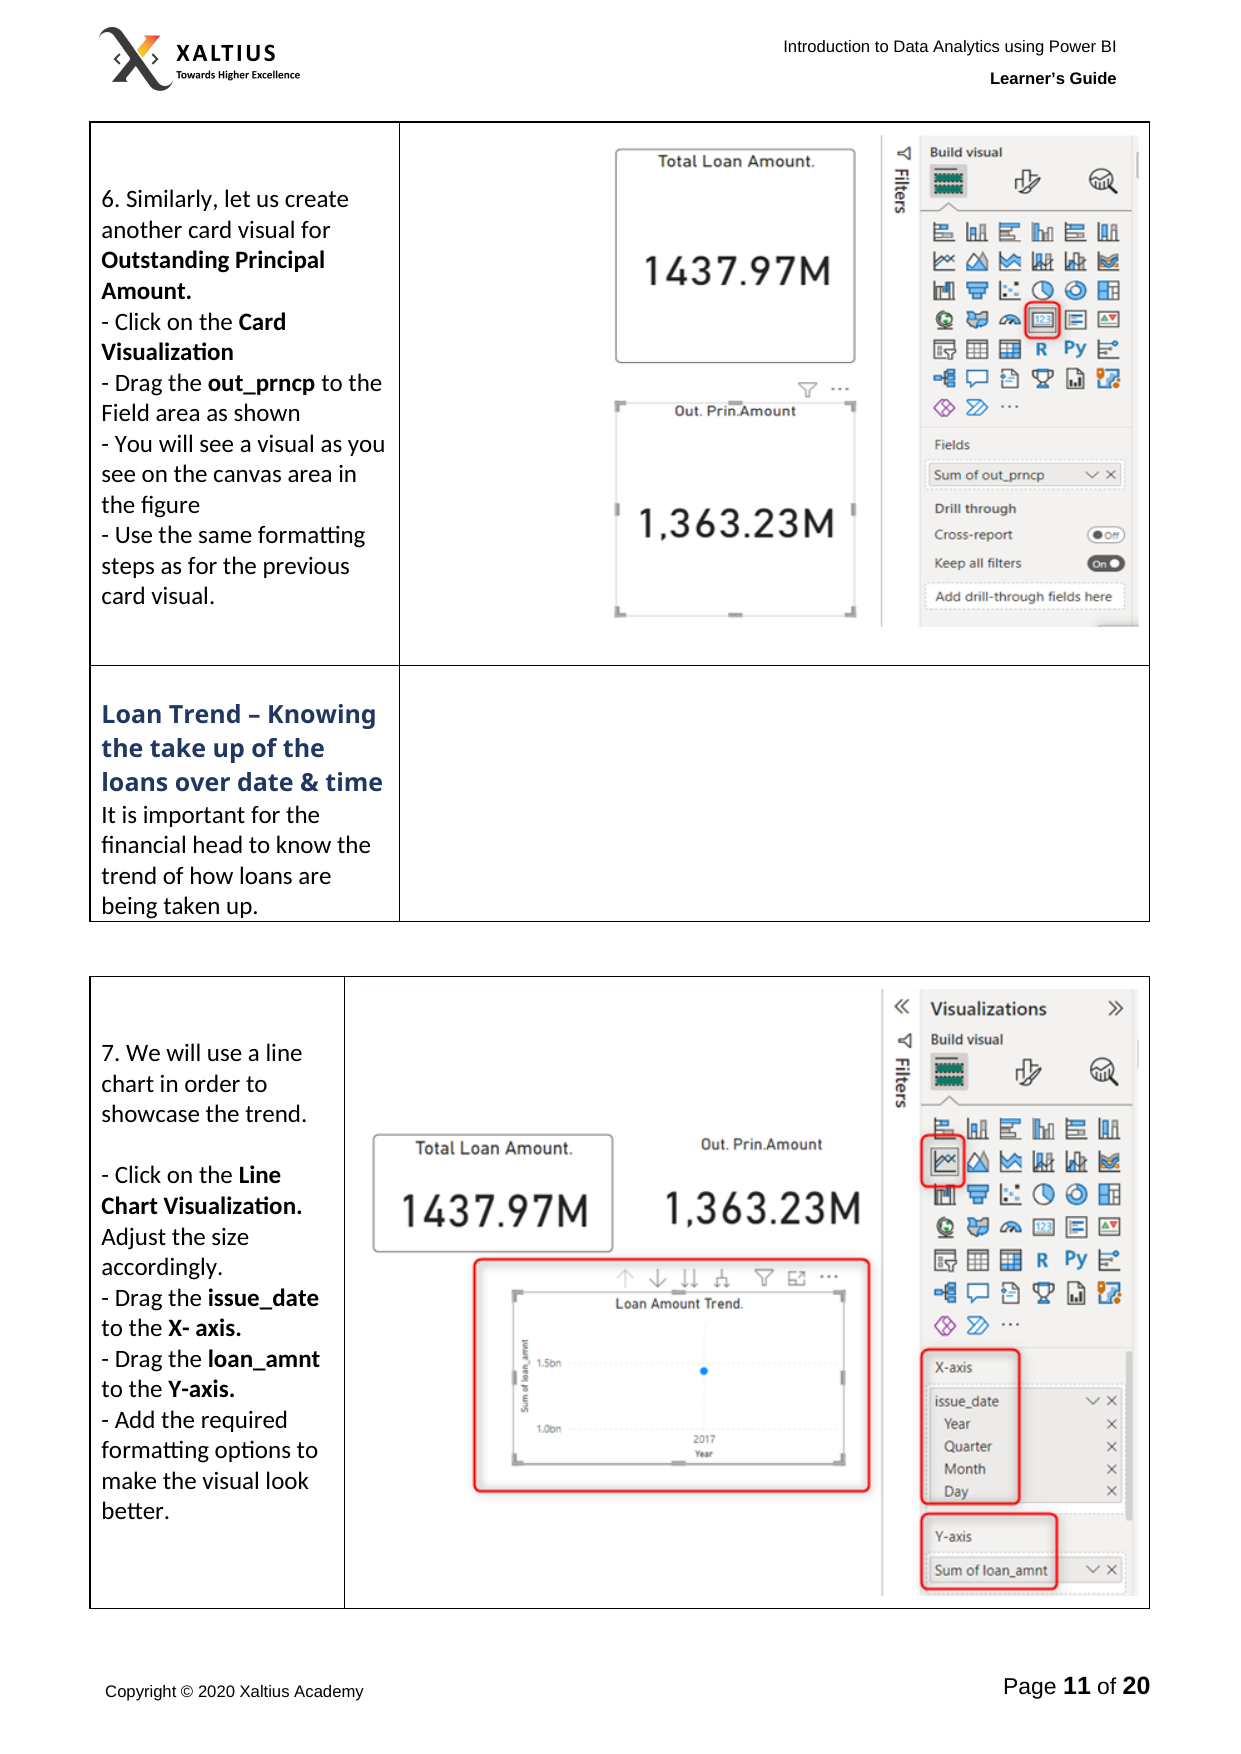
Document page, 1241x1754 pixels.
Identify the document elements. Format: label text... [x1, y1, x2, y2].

table_cell Loan Trend – Knowing the take up of the loans over date & time It is important for the financial head to know the trend of how loans are being taken up. [91, 666, 399, 921]
picture [593, 135, 1139, 627]
table_header 7. We will use a line chart in order to showcase the trend. - Click on the Line Chart Visualization. Adjust the size accordingly. - Drag the issue_date to the X- axis. - Drag the loan_amnt to the Y-axis. - Add the required formatting options to make the visual look better. [91, 977, 344, 1608]
table_cell [400, 666, 1149, 921]
table_header [400, 123, 1149, 665]
table_header 6. Similarly, let us create another card visual for Outstanding Principal Amount. - Click on the Card Visualization - Drag the out_prncp to the Field area as shown - You will see a visual as you see on the canvas area in the figure - Use the same formatting steps as for the previous card visual. [91, 123, 399, 665]
picture [90, 27, 307, 92]
table_header [345, 977, 1149, 1608]
picture [355, 989, 1139, 1596]
